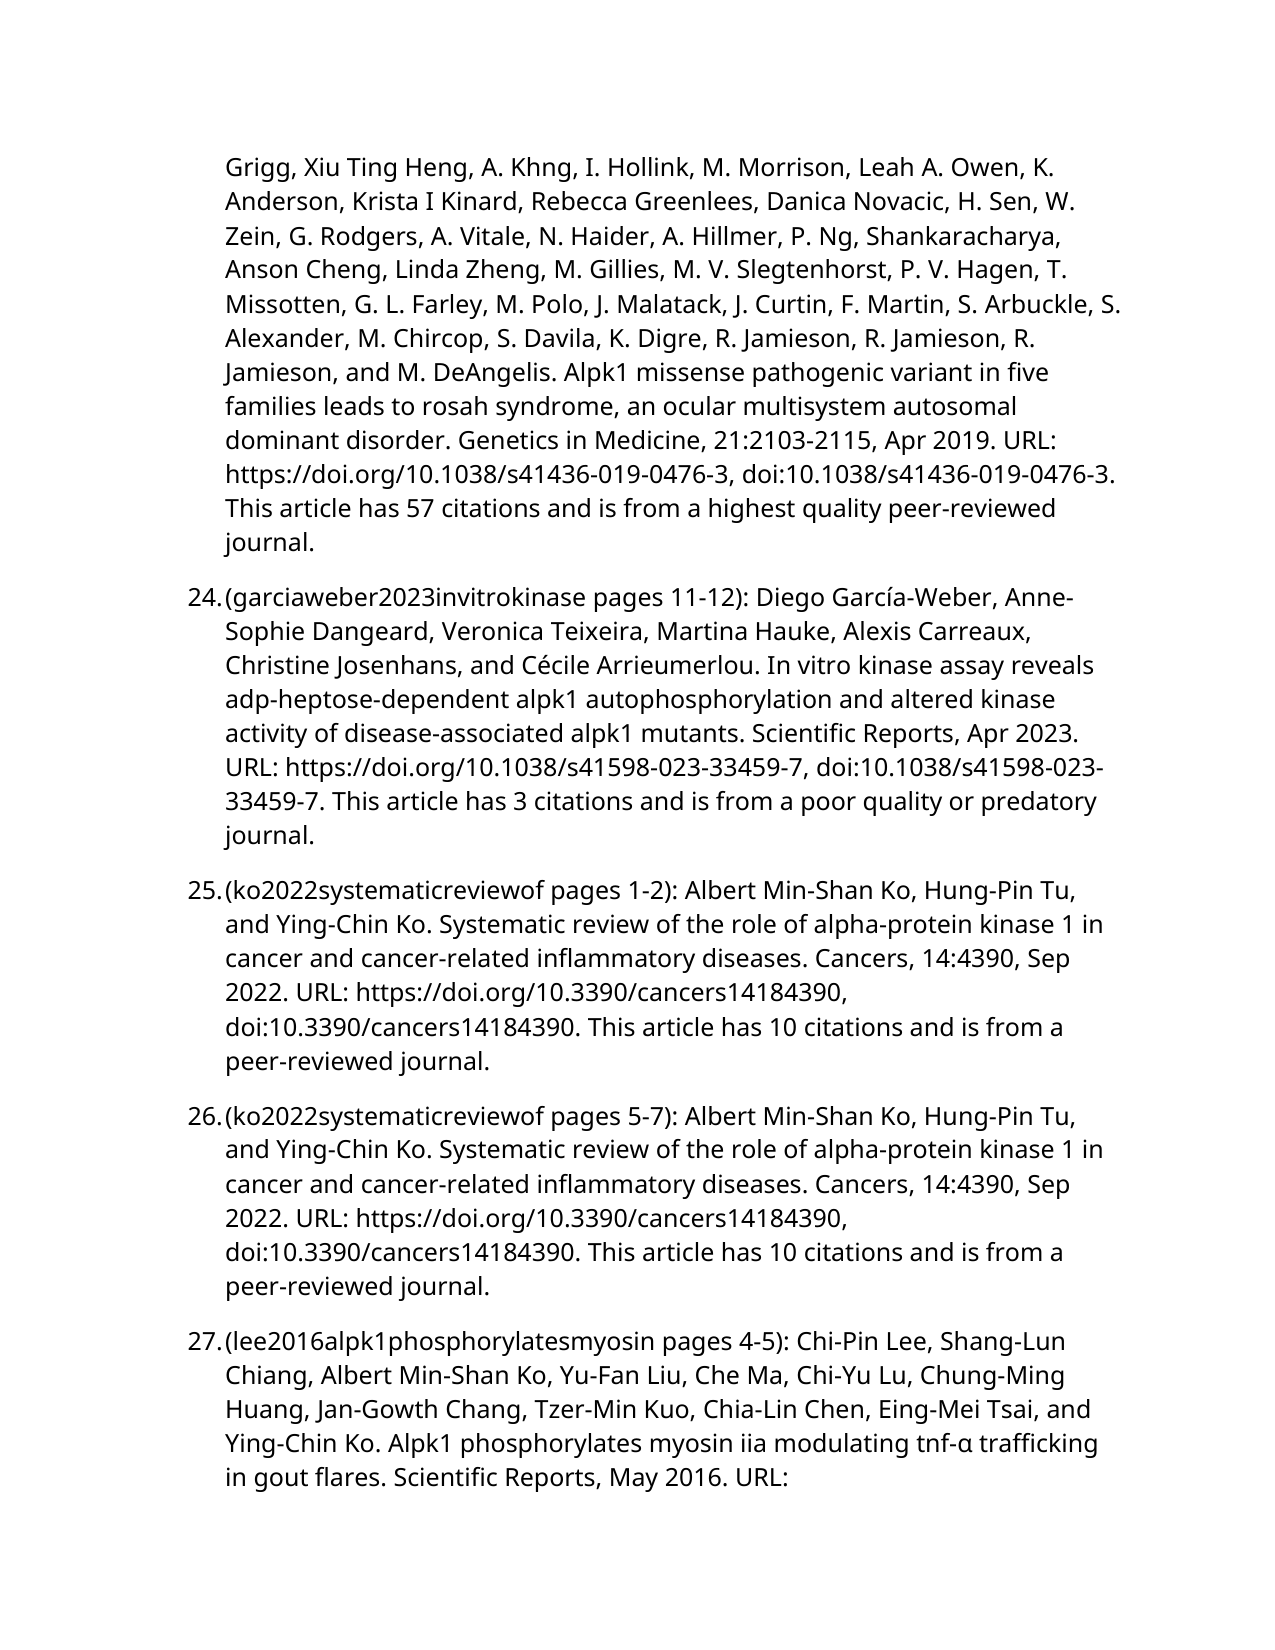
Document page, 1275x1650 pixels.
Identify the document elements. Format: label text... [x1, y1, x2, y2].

list (garciaweber2023invitrokinase pages 11-12): Diego García-Weber, Anne-Sophie Dangeard, Veronica Teixeira, Martina Hauke, Alexis Carreaux, Christine Josenhans, and Cécile Arrieumerlou. In vitro kinase assay reveals adp-heptose-dependent alpk1 autophosphorylation and altered kinase activity of disease-associated alpk1 mutants. Scientific Reports, Apr 2023. URL: https://doi.org/10.1038/s41598-023-33459-7, doi:10.1038/s41598-023-33459-7. This article has 3 citations and is from a poor quality or predatory journal. [187, 579, 1125, 852]
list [187, 1323, 1125, 1494]
list (ko2022systematicreviewof pages 1-2): Albert Min-Shan Ko, Hung-Pin Tu, and Ying-Chin Ko. Systematic review of the role of alpha-protein kinase 1 in cancer and cancer-related inflammatory diseases. Cancers, 14:4390, Sep 2022. URL: https://doi.org/10.3390/cancers14184390, doi:10.3390/cancers14184390. This article has 10 citations and is from a peer-reviewed journal. [187, 873, 1125, 1077]
list (ko2022systematicreviewof pages 5-7): Albert Min-Shan Ko, Hung-Pin Tu, and Ying-Chin Ko. Systematic review of the role of alpha-protein kinase 1 in cancer and cancer-related inflammatory diseases. Cancers, 14:4390, Sep 2022. URL: https://doi.org/10.3390/cancers14184390, doi:10.3390/cancers14184390. This article has 10 citations and is from a peer-reviewed journal. [187, 1098, 1125, 1302]
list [187, 150, 1125, 559]
